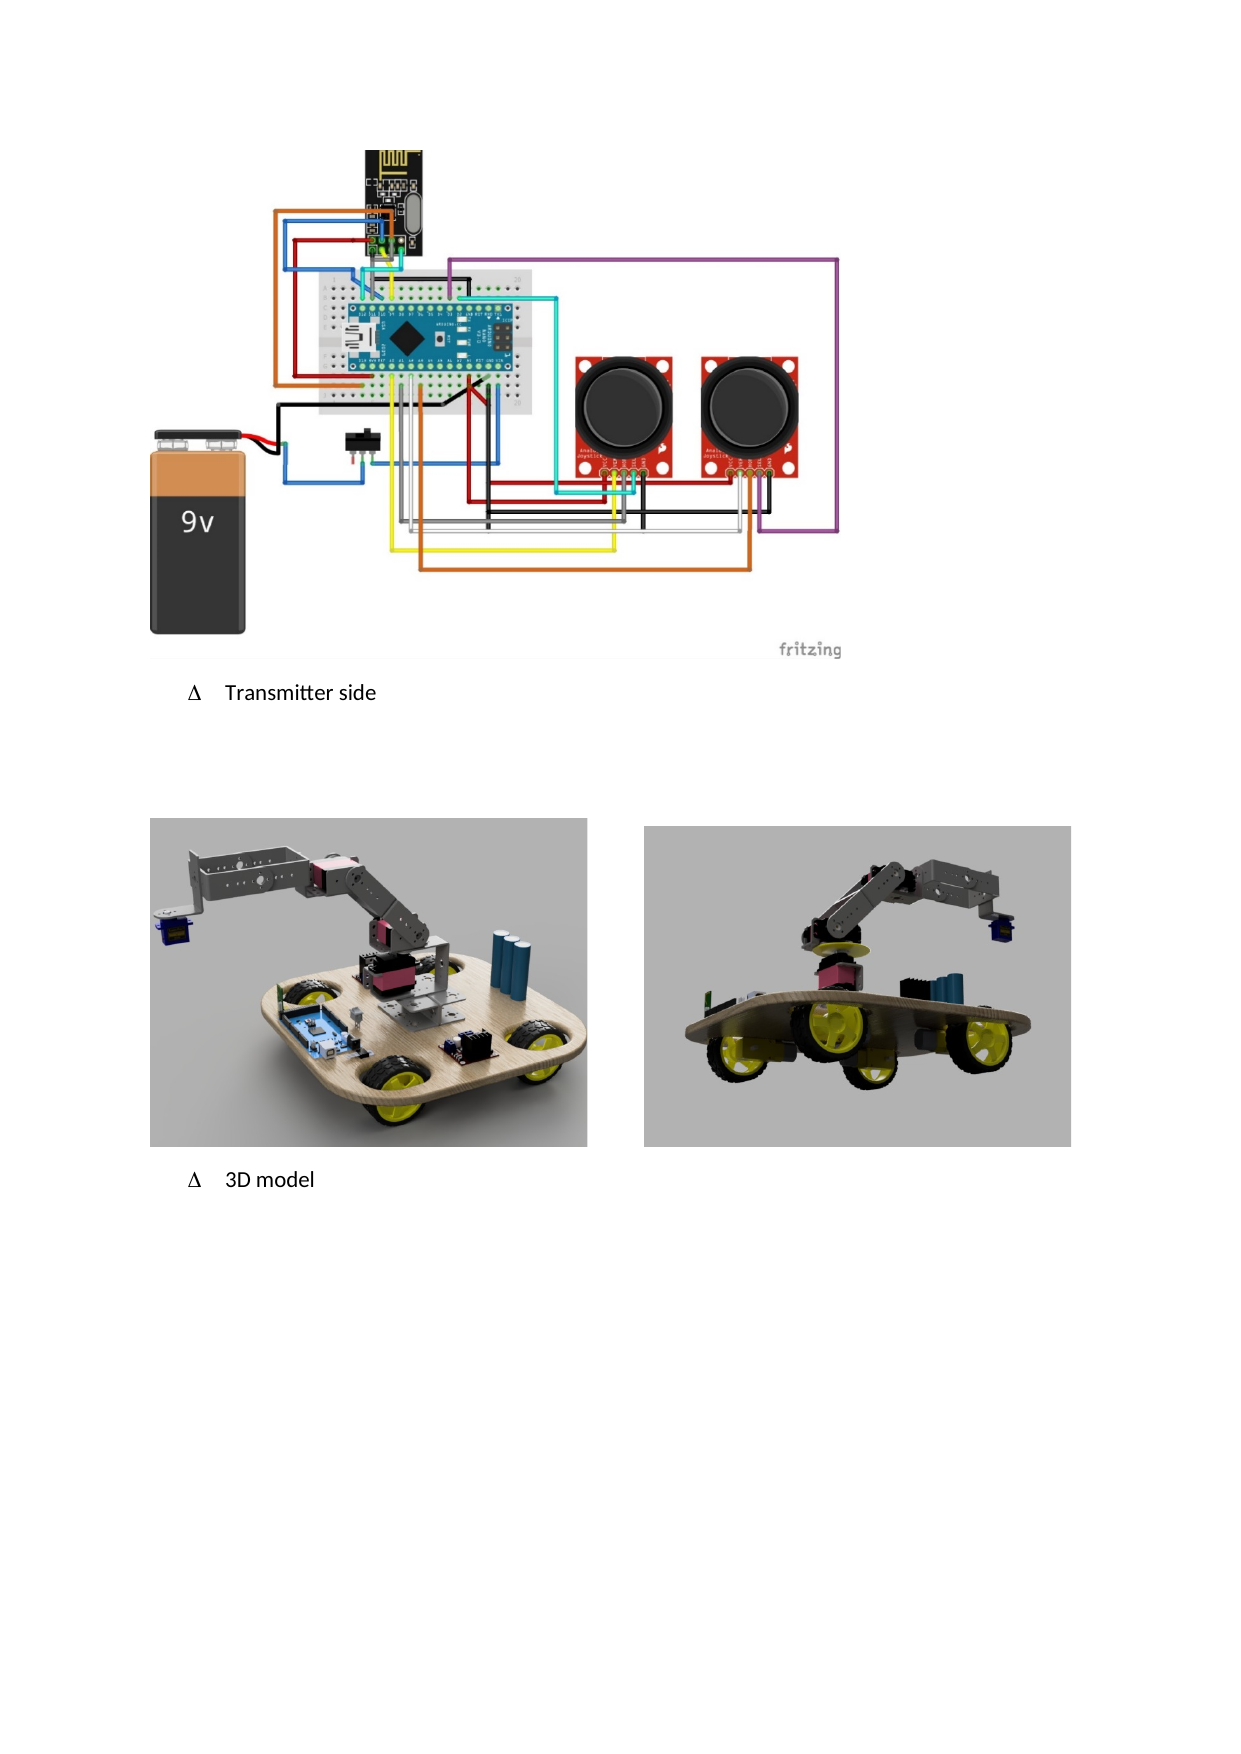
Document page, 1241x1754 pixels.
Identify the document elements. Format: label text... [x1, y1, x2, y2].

list 3D model [187, 1165, 1090, 1193]
picture [644, 826, 1072, 1147]
picture [150, 150, 841, 659]
list Transmitter side [187, 678, 1090, 706]
picture [150, 818, 588, 1147]
